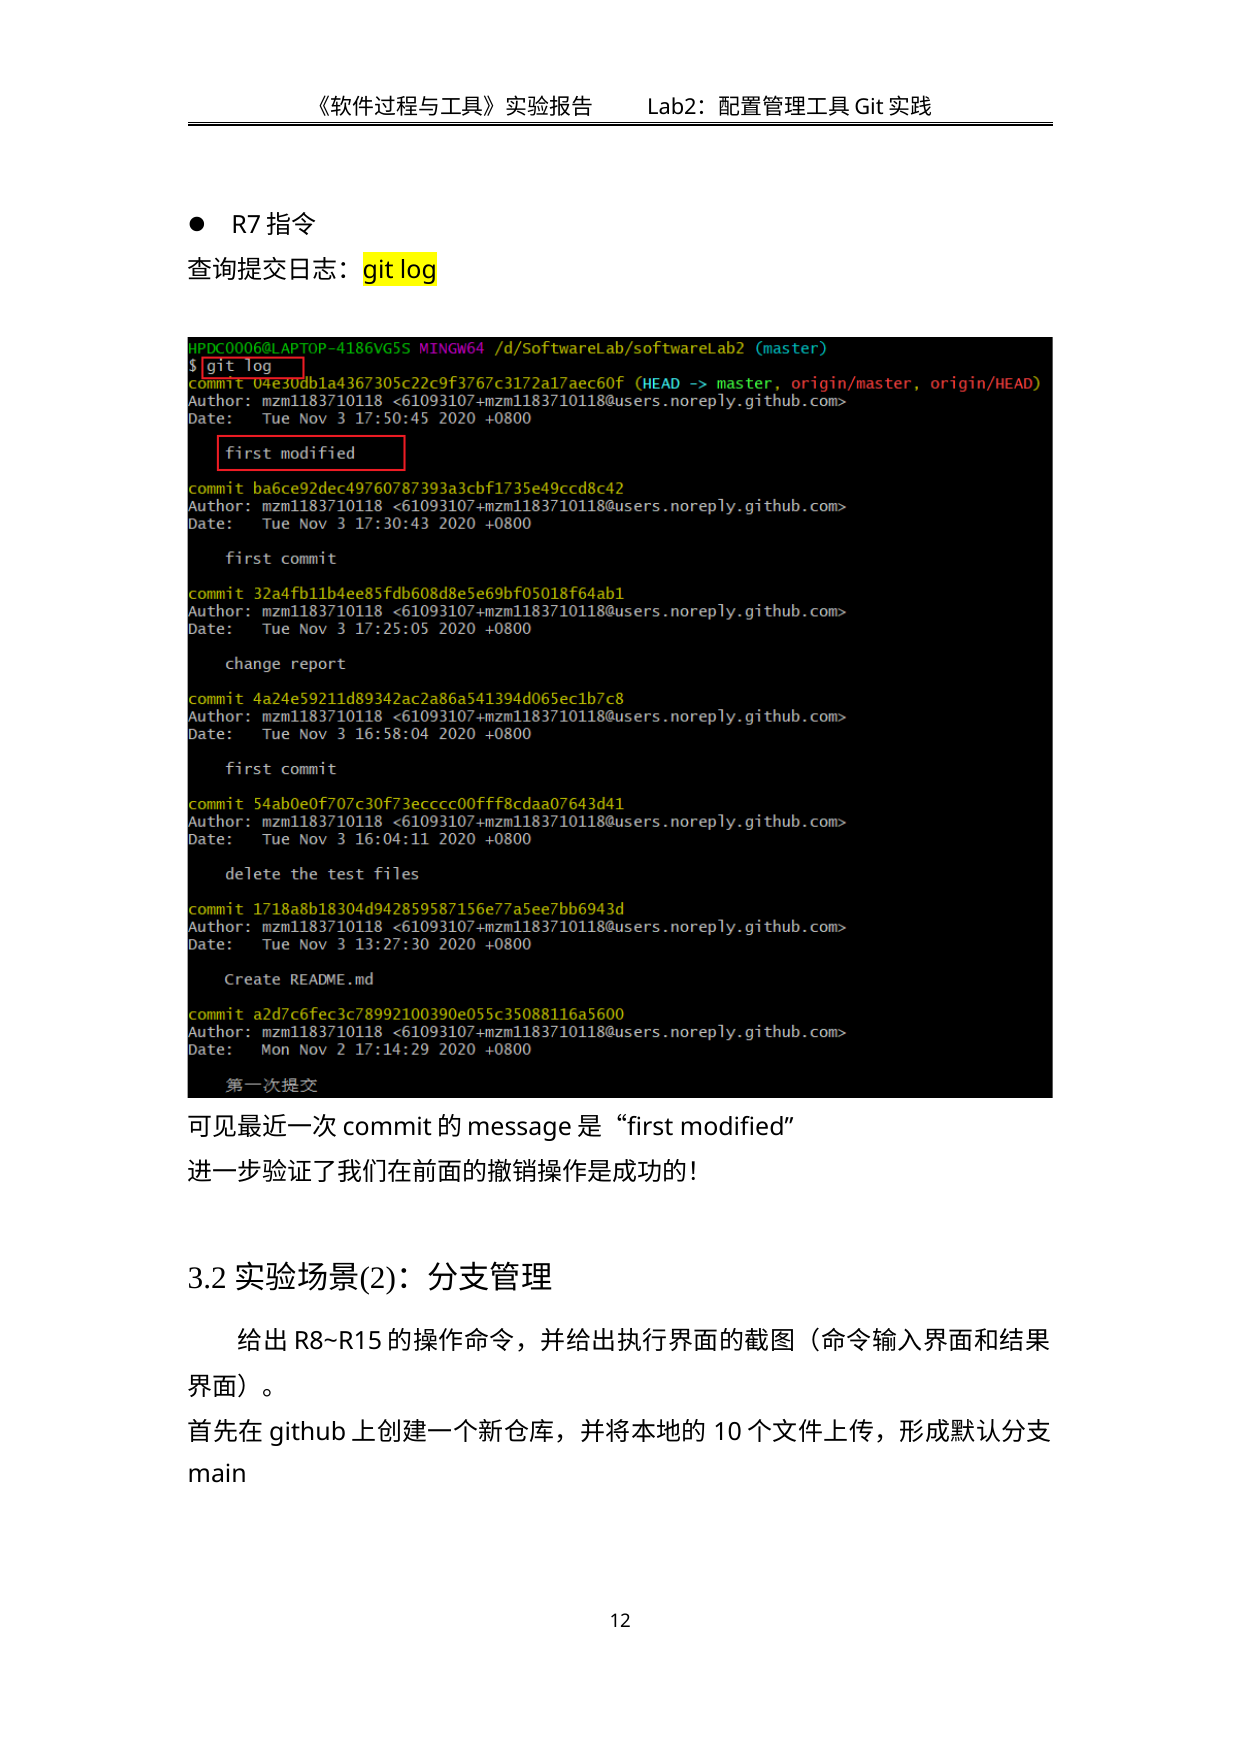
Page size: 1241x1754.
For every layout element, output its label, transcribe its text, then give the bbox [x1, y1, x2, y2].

subtitle 实验场景(2)：分支管理 [187, 1252, 1053, 1297]
picture [187, 337, 1053, 1098]
text 给出R8~R15的操作命令，并给出执行界面的截图（命令输入界面和结果界面）。 [187, 1321, 1053, 1402]
text 首先在github上创建一个新仓库，并将本地的10个文件上传，形成默认分支main [187, 1411, 1053, 1490]
text 查询提交日志：git log [187, 250, 1053, 286]
text 可见最近一次commit的message是“first modified” [187, 1106, 1053, 1142]
list R7指令 [187, 204, 1053, 241]
text 进一步验证了我们在前面的撤销操作是成功的！ [187, 1151, 1053, 1188]
